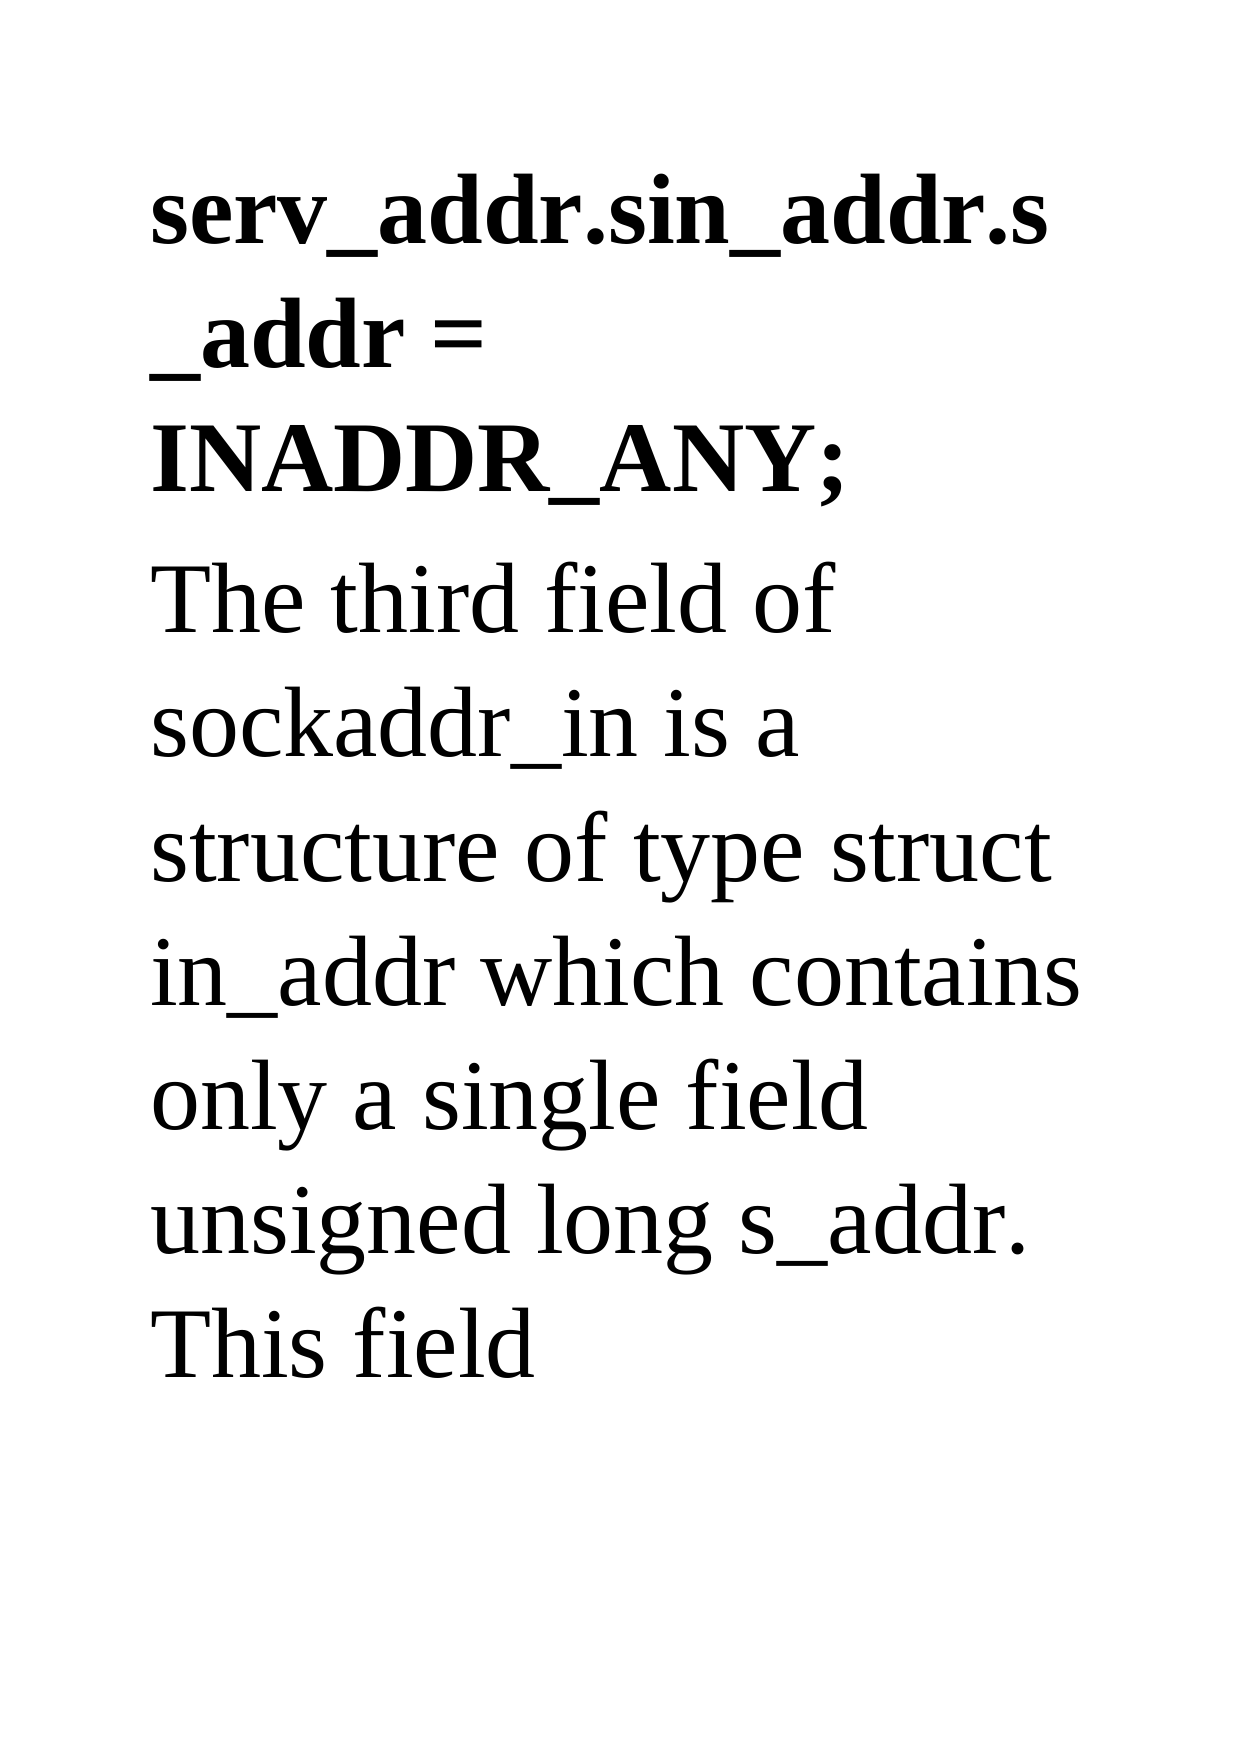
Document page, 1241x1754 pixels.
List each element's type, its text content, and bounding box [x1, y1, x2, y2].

text serv_addr.sin_addr.s_addr = INADDR_ANY; [150, 150, 1090, 513]
text The third field of sockaddr_in is a structure of type struct in_addr which contains only a single field unsigned long s_addr. This field [150, 539, 1090, 1399]
